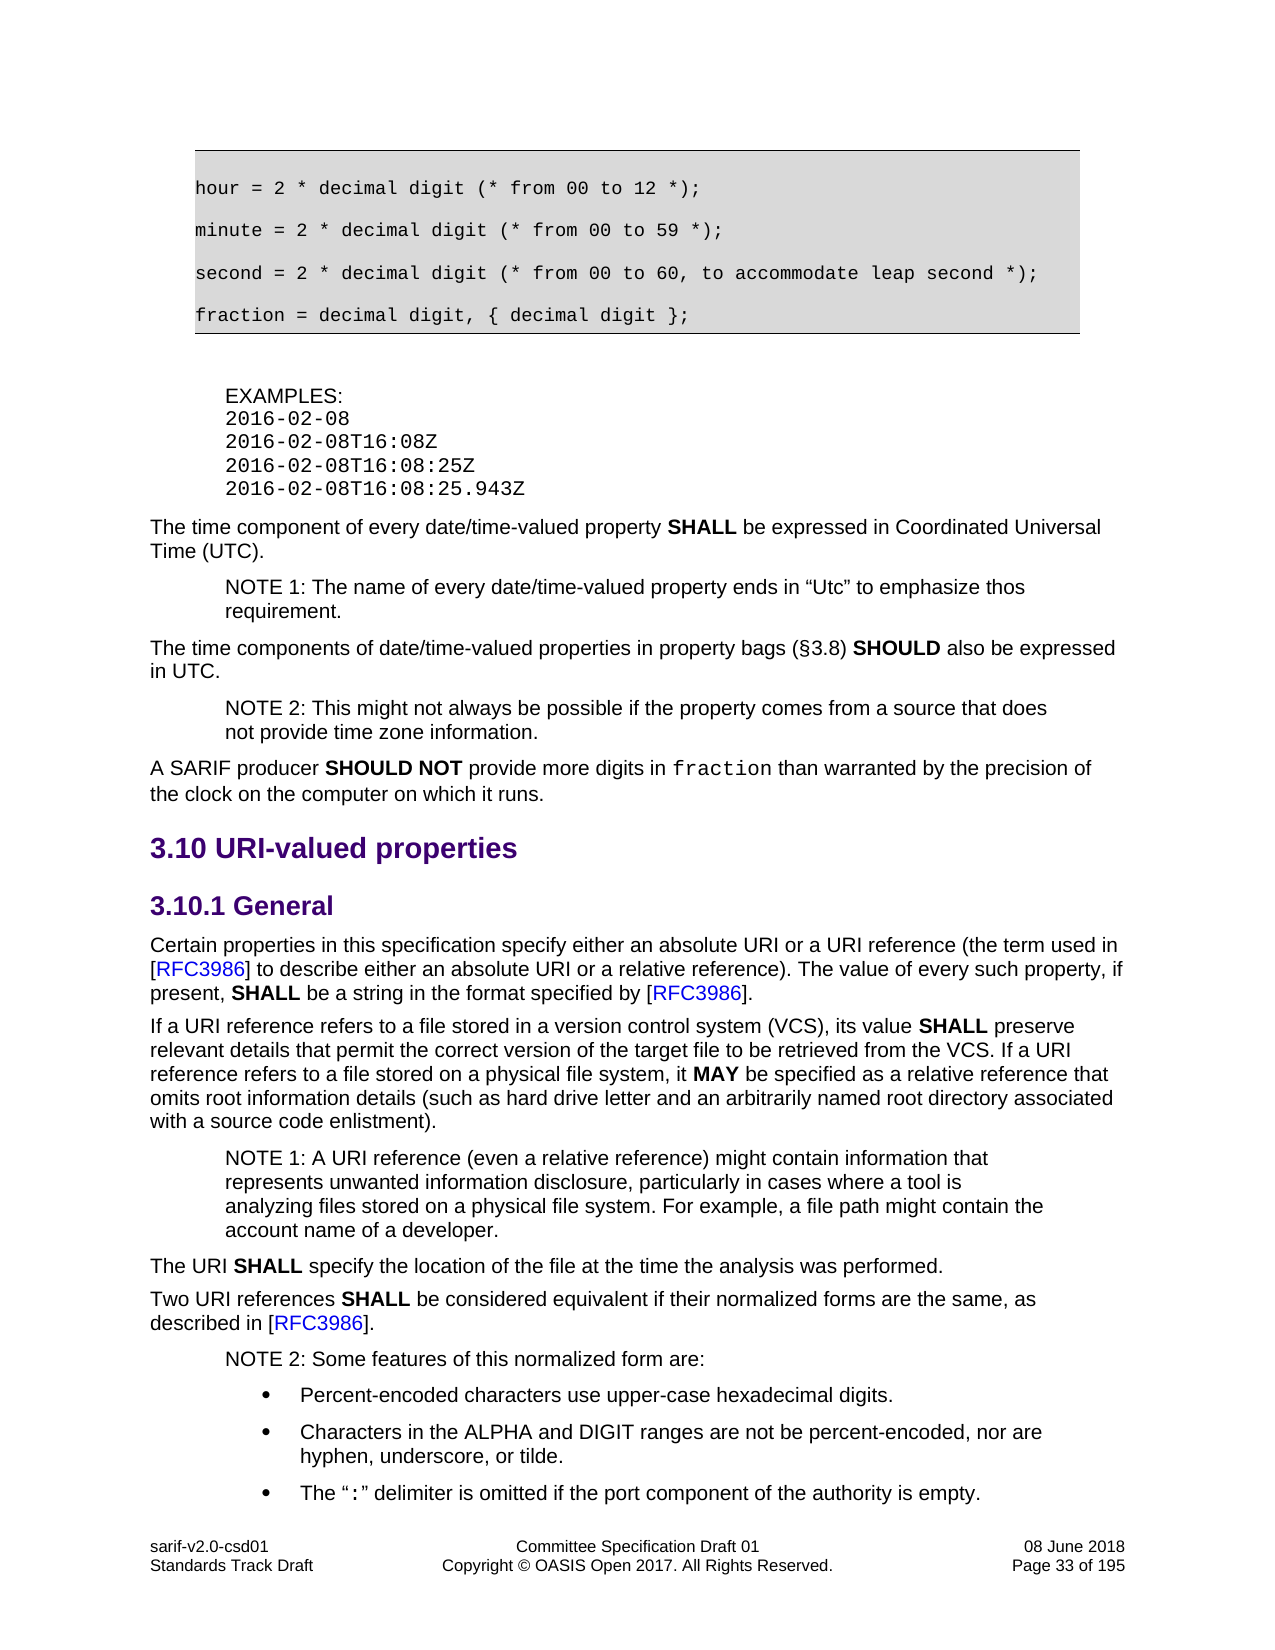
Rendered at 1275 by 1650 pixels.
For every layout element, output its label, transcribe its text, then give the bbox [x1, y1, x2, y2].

text NOTE 1: The name of every date/time-valued property ends in “Utc” to emphasize thos requirement. [225, 575, 1050, 623]
text If a URI reference refers to a file stored in a version control system (VCS), its value SHALL preserve relevant details that permit the correct version of the target file to be retrieved from the VCS. If a URI reference refers to a file stored on a physical file system, it MAY be specified as a relative reference that omits root information details (such as hard drive letter and an arbitrarily named root directory associated with a source code enlistment). [150, 1013, 1125, 1133]
text EXAMPLES: 2016-02-08 2016-02-08T16:08Z 2016-02-08T16:08:25Z 2016-02-08T16:08:25.943Z [225, 383, 1050, 502]
text NOTE 2: This might not always be possible if the property comes from a source that does not provide time zone information. [225, 696, 1050, 744]
text NOTE 1: A URI reference (even a relative reference) might contain information that represents unwanted information disclosure, particularly in cases where a tool is analyzing files stored on a physical file system. For example, a file path might contain the account name of a developer. [225, 1146, 1050, 1242]
text NOTE 2: Some features of this normalized form are: [225, 1347, 1050, 1371]
list Percent-encoded characters use upper-case hexadecimal digits. [262, 1383, 1050, 1407]
text minute = 2 * decimal digit (* from 00 to 59 *); [195, 214, 1080, 235]
text The time components of date/time-valued properties in property bags (§3.8) SHOULD also be expressed in UTC. [150, 635, 1125, 683]
subtitle URI-valued properties [150, 831, 1125, 864]
text The URI SHALL specify the location of the file at the time the analysis was performed. [150, 1254, 1125, 1278]
subtitle General [150, 889, 1125, 921]
text The time component of every date/time-valued property SHALL be expressed in Coordinated Universal Time (UTC). [150, 514, 1125, 562]
text second = 2 * decimal digit (* from 00 to 60, to accommodate leap second *); [195, 256, 1080, 277]
text hour = 2 * decimal digit (* from 00 to 12 *); [195, 171, 1080, 192]
list Characters in the ALPHA and DIGIT ranges are not be percent-encoded, nor are hyphen, underscore, or tilde. [262, 1420, 1050, 1468]
text Two URI references SHALL be considered equivalent if their normalized forms are the same, as described in [RFC3986]. [150, 1286, 1125, 1334]
text Certain properties in this specification specify either an absolute URI or a URI reference (the term used in [RFC3986] to describe either an absolute URI or a relative reference). The value of every such property, if present, SHALL be a string in the format specified by [RFC3986]. [150, 933, 1125, 1005]
text fraction = decimal digit, { decimal digit }; [195, 299, 1080, 333]
list The “:” delimiter is omitted if the port component of the authority is empty. [262, 1480, 1050, 1506]
text A SARIF producer SHOULD NOT provide more digits in fraction than warranted by the precision of the clock on the computer on which it runs. [150, 756, 1125, 806]
